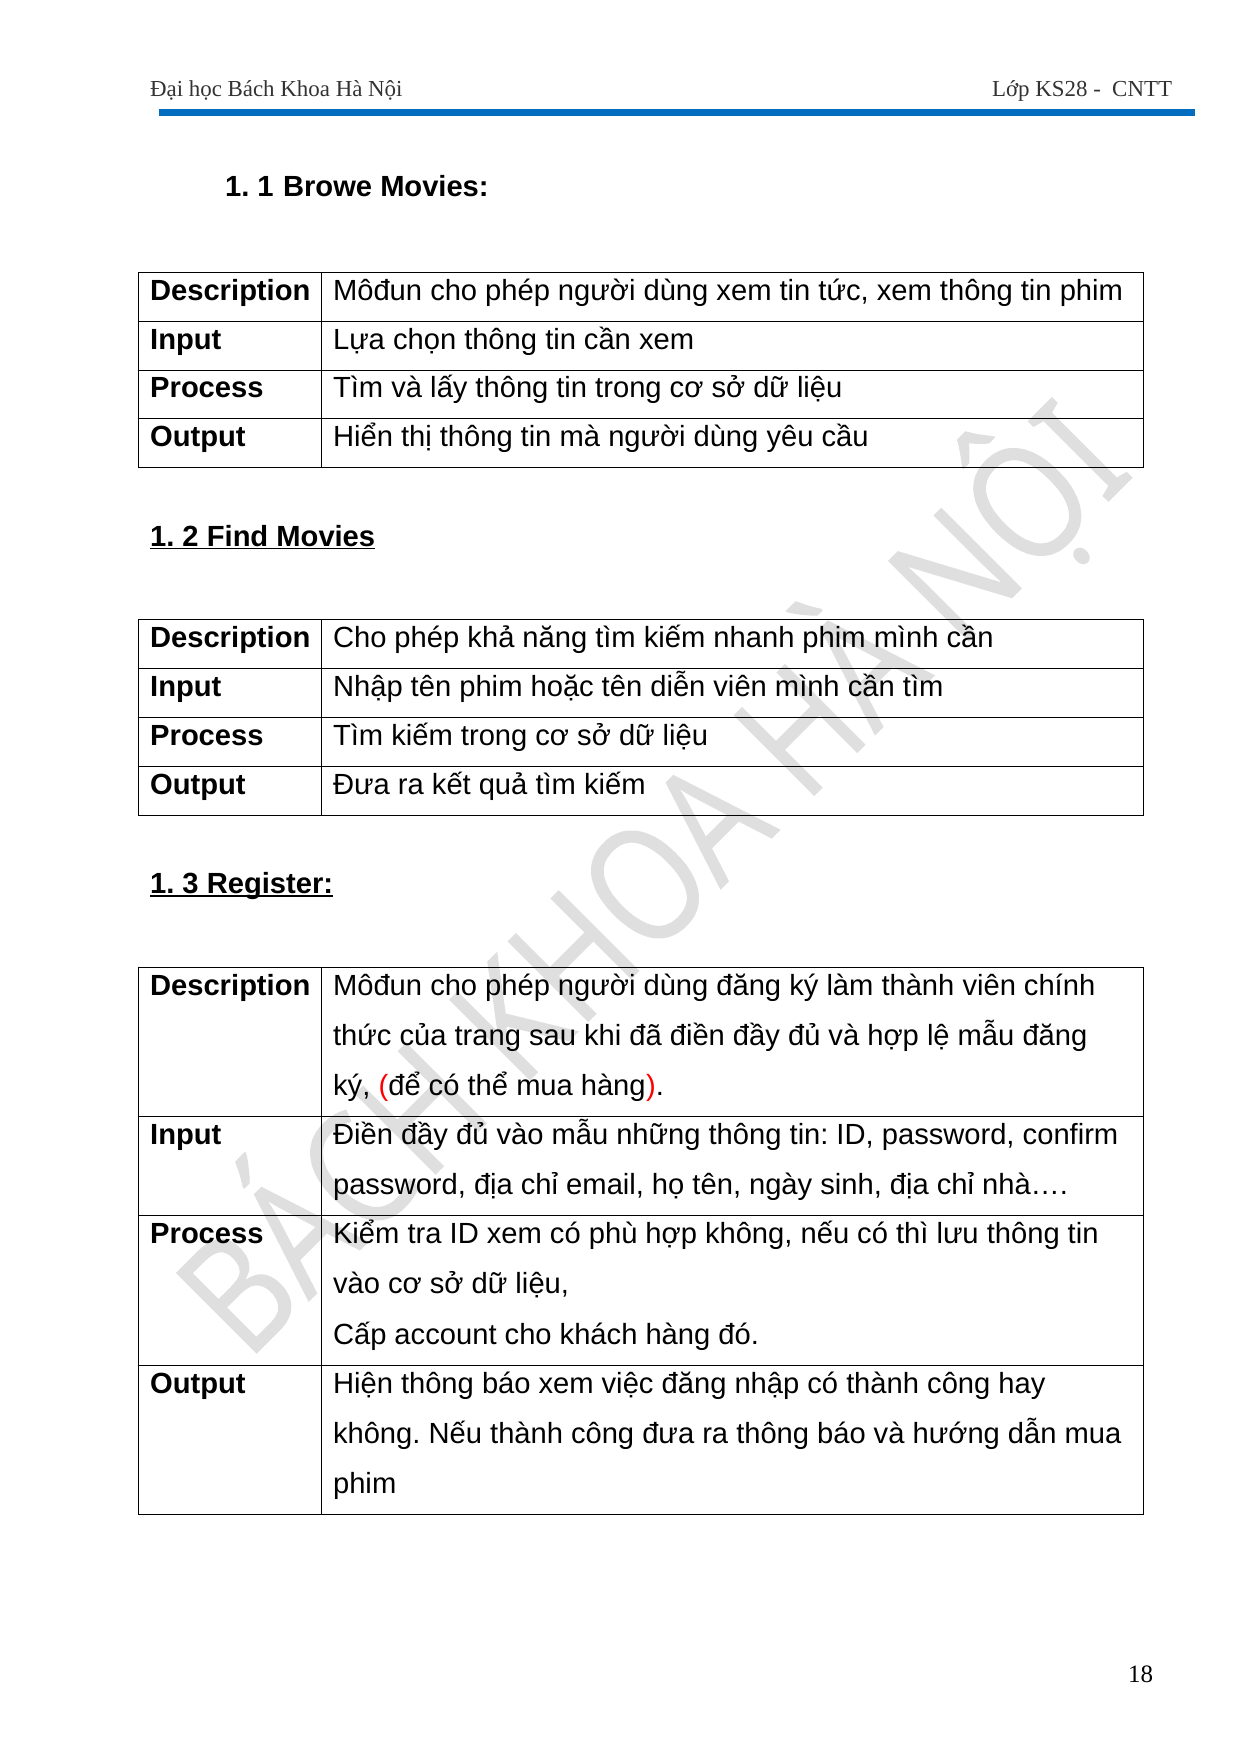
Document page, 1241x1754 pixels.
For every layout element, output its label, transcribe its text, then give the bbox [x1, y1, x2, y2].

table_cell Process [139, 1216, 321, 1365]
table_cell Output [139, 767, 321, 814]
table_cell Process [139, 718, 321, 766]
text 1. 3 Register: [150, 866, 1153, 899]
table_cell Hiện thông báo xem việc đăng nhập có thành công hay không. Nếu thành công đưa ra thông báo và hướng dẫn mua phim [322, 1366, 1143, 1514]
table_header Description [139, 273, 321, 321]
table_cell Output [139, 419, 321, 467]
text 1. 2 Find Movies [150, 518, 1153, 552]
table_header Môđun cho phép người dùng xem tin tức, xem thông tin phim [322, 273, 1143, 321]
table_header Môđun cho phép người dùng đăng ký làm thành viên chính thức của trang sau khi đã điền đầy đủ và hợp lệ mẫu đăng ký, (để có thể mua hàng). [322, 968, 1143, 1116]
table_cell Hiển thị thông tin mà người dùng yêu cầu [322, 419, 1143, 467]
table_cell Đưa ra kết quả tìm kiếm [322, 767, 1143, 814]
table_header Cho phép khả năng tìm kiếm nhanh phim mình cần [322, 620, 1143, 668]
table_cell Input [139, 322, 321, 369]
table_header Description [139, 968, 321, 1116]
table_cell Input [139, 669, 321, 717]
table_cell Điền đầy đủ vào mẫu những thông tin: ID, password, confirm password, địa chỉ email, họ tên, ngày sinh, địa chỉ nhà…. [322, 1117, 1143, 1215]
text 1. 1 Browe Movies: [150, 169, 1153, 202]
table_cell Process [139, 371, 321, 418]
table_cell Output [139, 1366, 321, 1514]
table_cell Lựa chọn thông tin cần xem [322, 322, 1143, 369]
table_cell Input [139, 1117, 321, 1215]
table_cell Tìm kiếm trong cơ sở dữ liệu [322, 718, 1143, 766]
table_header Description [139, 620, 321, 668]
table_cell Tìm và lấy thông tin trong cơ sở dữ liệu [322, 371, 1143, 418]
table_cell Kiểm tra ID xem có phù hợp không, nếu có thì lưu thông tin vào cơ sở dữ liệu, Cấp account cho khách hàng đó. [322, 1216, 1143, 1365]
table_cell Nhập tên phim hoặc tên diễn viên mình cần tìm [322, 669, 1143, 717]
